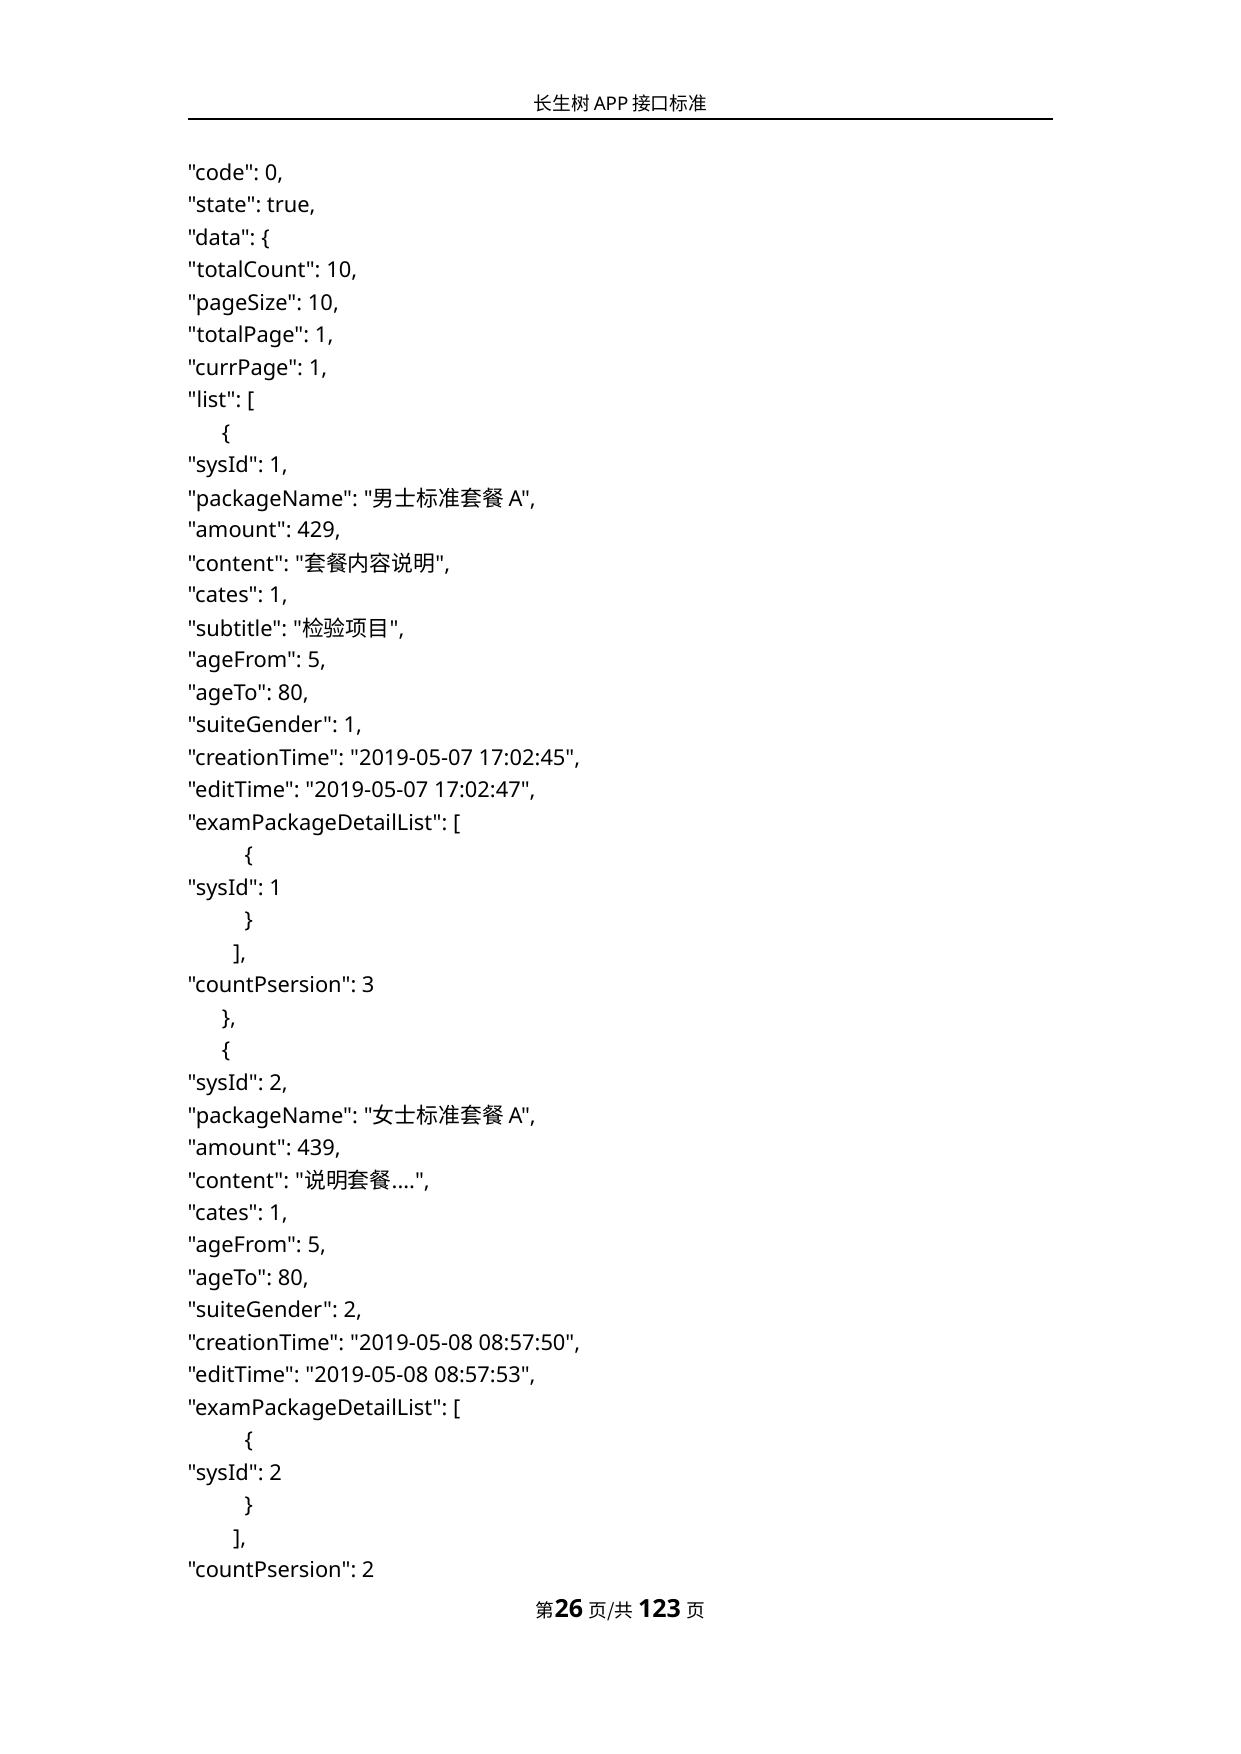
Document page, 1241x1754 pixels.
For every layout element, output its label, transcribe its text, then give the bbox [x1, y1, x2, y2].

text "editTime": "2019-05-07 17:02:47", [187, 773, 1053, 806]
text "state": true, [187, 188, 1053, 221]
text { [187, 1033, 1053, 1066]
text { [187, 416, 1053, 448]
text { [187, 838, 1053, 871]
text "pageSize": 10, [187, 286, 1053, 318]
text "creationTime": "2019-05-08 08:57:50", [187, 1326, 1053, 1358]
text "amount": 439, [187, 1131, 1053, 1163]
text "subtitle": "检验项目", [187, 611, 1053, 643]
text "cates": 1, [187, 578, 1053, 611]
text "packageName": "男士标准套餐A", [187, 481, 1053, 513]
text "currPage": 1, [187, 351, 1053, 383]
text "countPsersion": 2 [187, 1553, 1053, 1586]
text "suiteGender": 1, [187, 708, 1053, 741]
text "code": 0, [187, 156, 1053, 188]
text "list": [ [187, 383, 1053, 416]
text "ageFrom": 5, [187, 1228, 1053, 1261]
text { [187, 1423, 1053, 1456]
text "amount": 429, [187, 513, 1053, 546]
text ], [187, 1521, 1053, 1553]
text "sysId": 2, [187, 1066, 1053, 1098]
text "sysId": 2 [187, 1456, 1053, 1488]
text }, [187, 1001, 1053, 1033]
text "ageTo": 80, [187, 1261, 1053, 1293]
text "content": "说明套餐....", [187, 1163, 1053, 1196]
text "creationTime": "2019-05-07 17:02:45", [187, 741, 1053, 773]
text ], [187, 936, 1053, 968]
text "packageName": "女士标准套餐A", [187, 1098, 1053, 1131]
text "totalCount": 10, [187, 253, 1053, 286]
text "ageFrom": 5, [187, 643, 1053, 676]
text "suiteGender": 2, [187, 1293, 1053, 1326]
text "sysId": 1 [187, 871, 1053, 903]
text "cates": 1, [187, 1196, 1053, 1228]
text "data": { [187, 221, 1053, 253]
text "countPsersion": 3 [187, 968, 1053, 1001]
text "examPackageDetailList": [ [187, 1391, 1053, 1423]
text "editTime": "2019-05-08 08:57:53", [187, 1358, 1053, 1391]
text "ageTo": 80, [187, 676, 1053, 708]
text "sysId": 1, [187, 448, 1053, 481]
text "examPackageDetailList": [ [187, 806, 1053, 838]
text "totalPage": 1, [187, 318, 1053, 351]
text "content": "套餐内容说明", [187, 546, 1053, 578]
text } [187, 903, 1053, 936]
text } [187, 1488, 1053, 1521]
